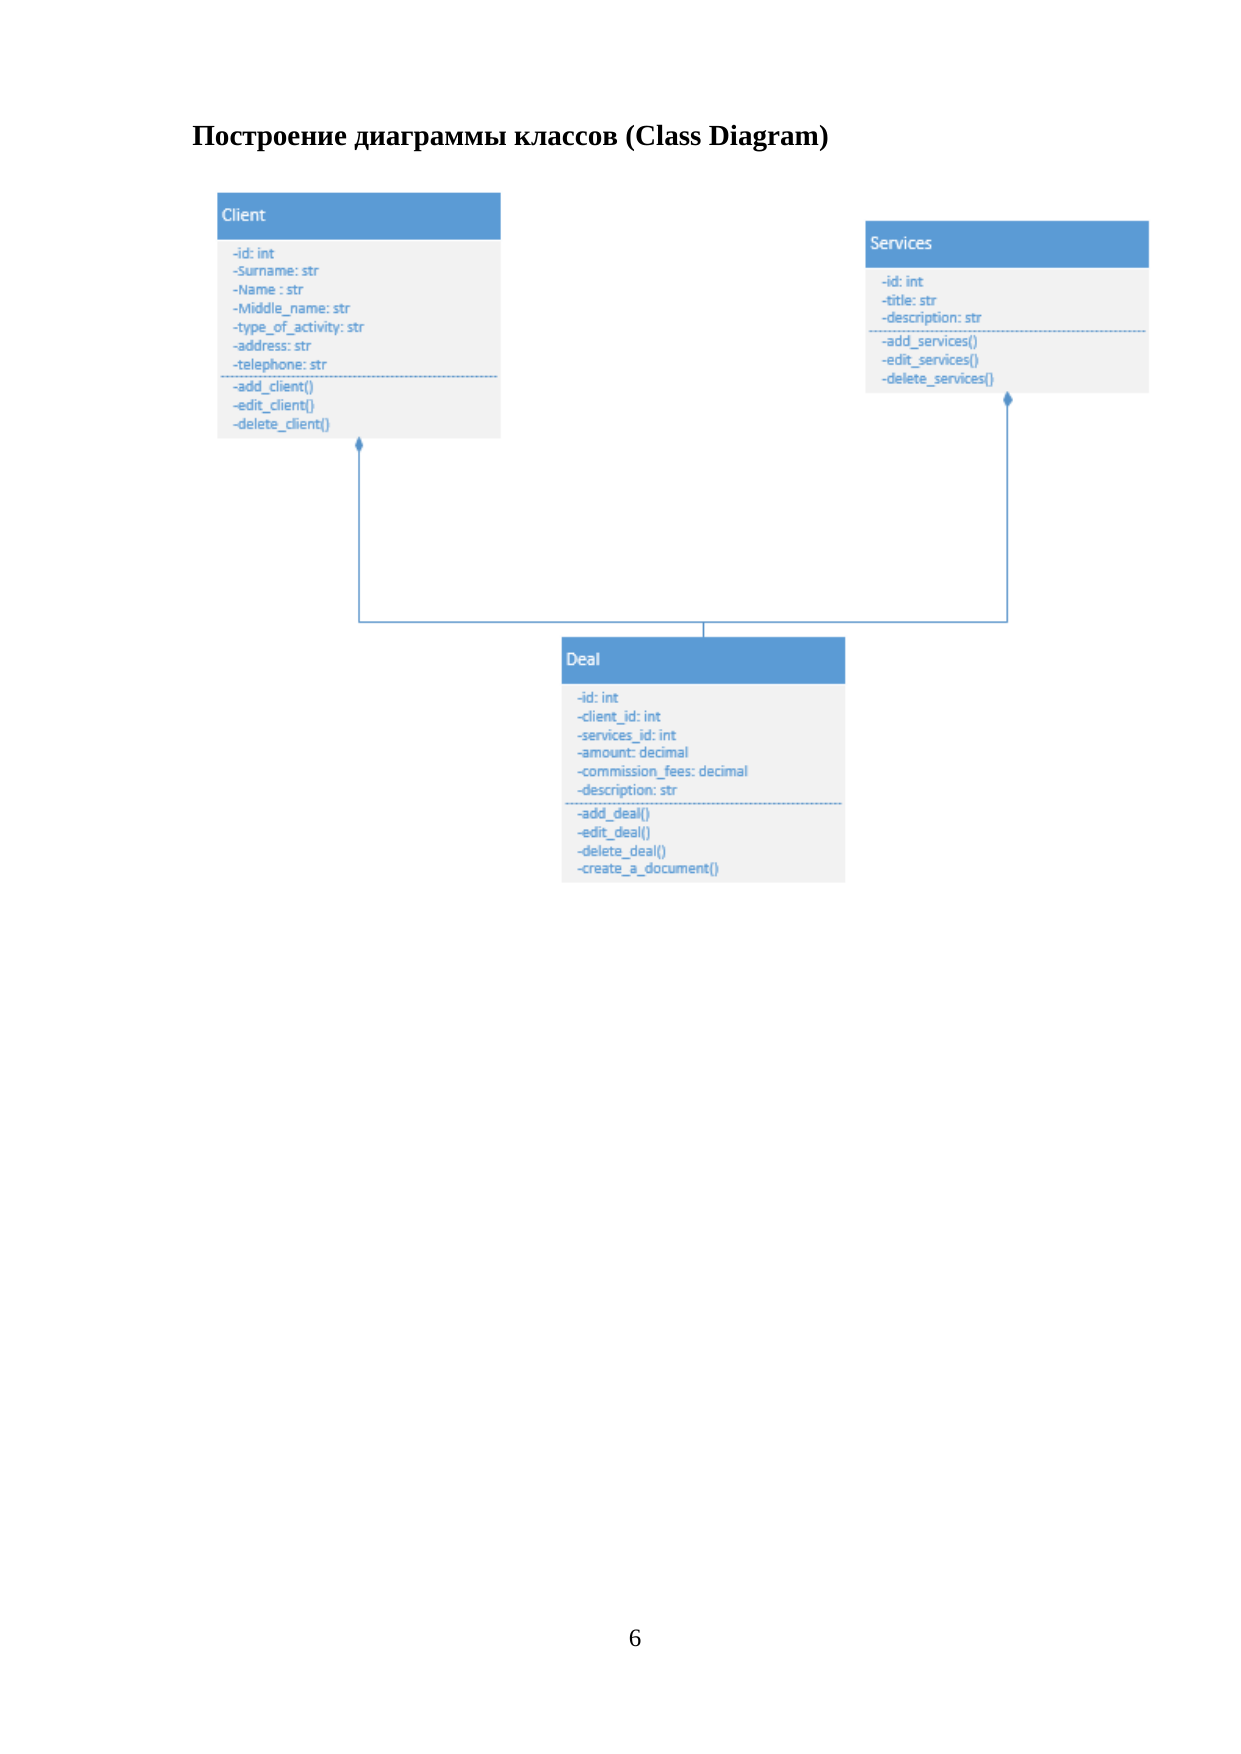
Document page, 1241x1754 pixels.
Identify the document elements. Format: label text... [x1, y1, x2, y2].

picture [192, 168, 1168, 922]
subtitle Построение диаграммы классов (Class Diagram) [118, 118, 1152, 152]
